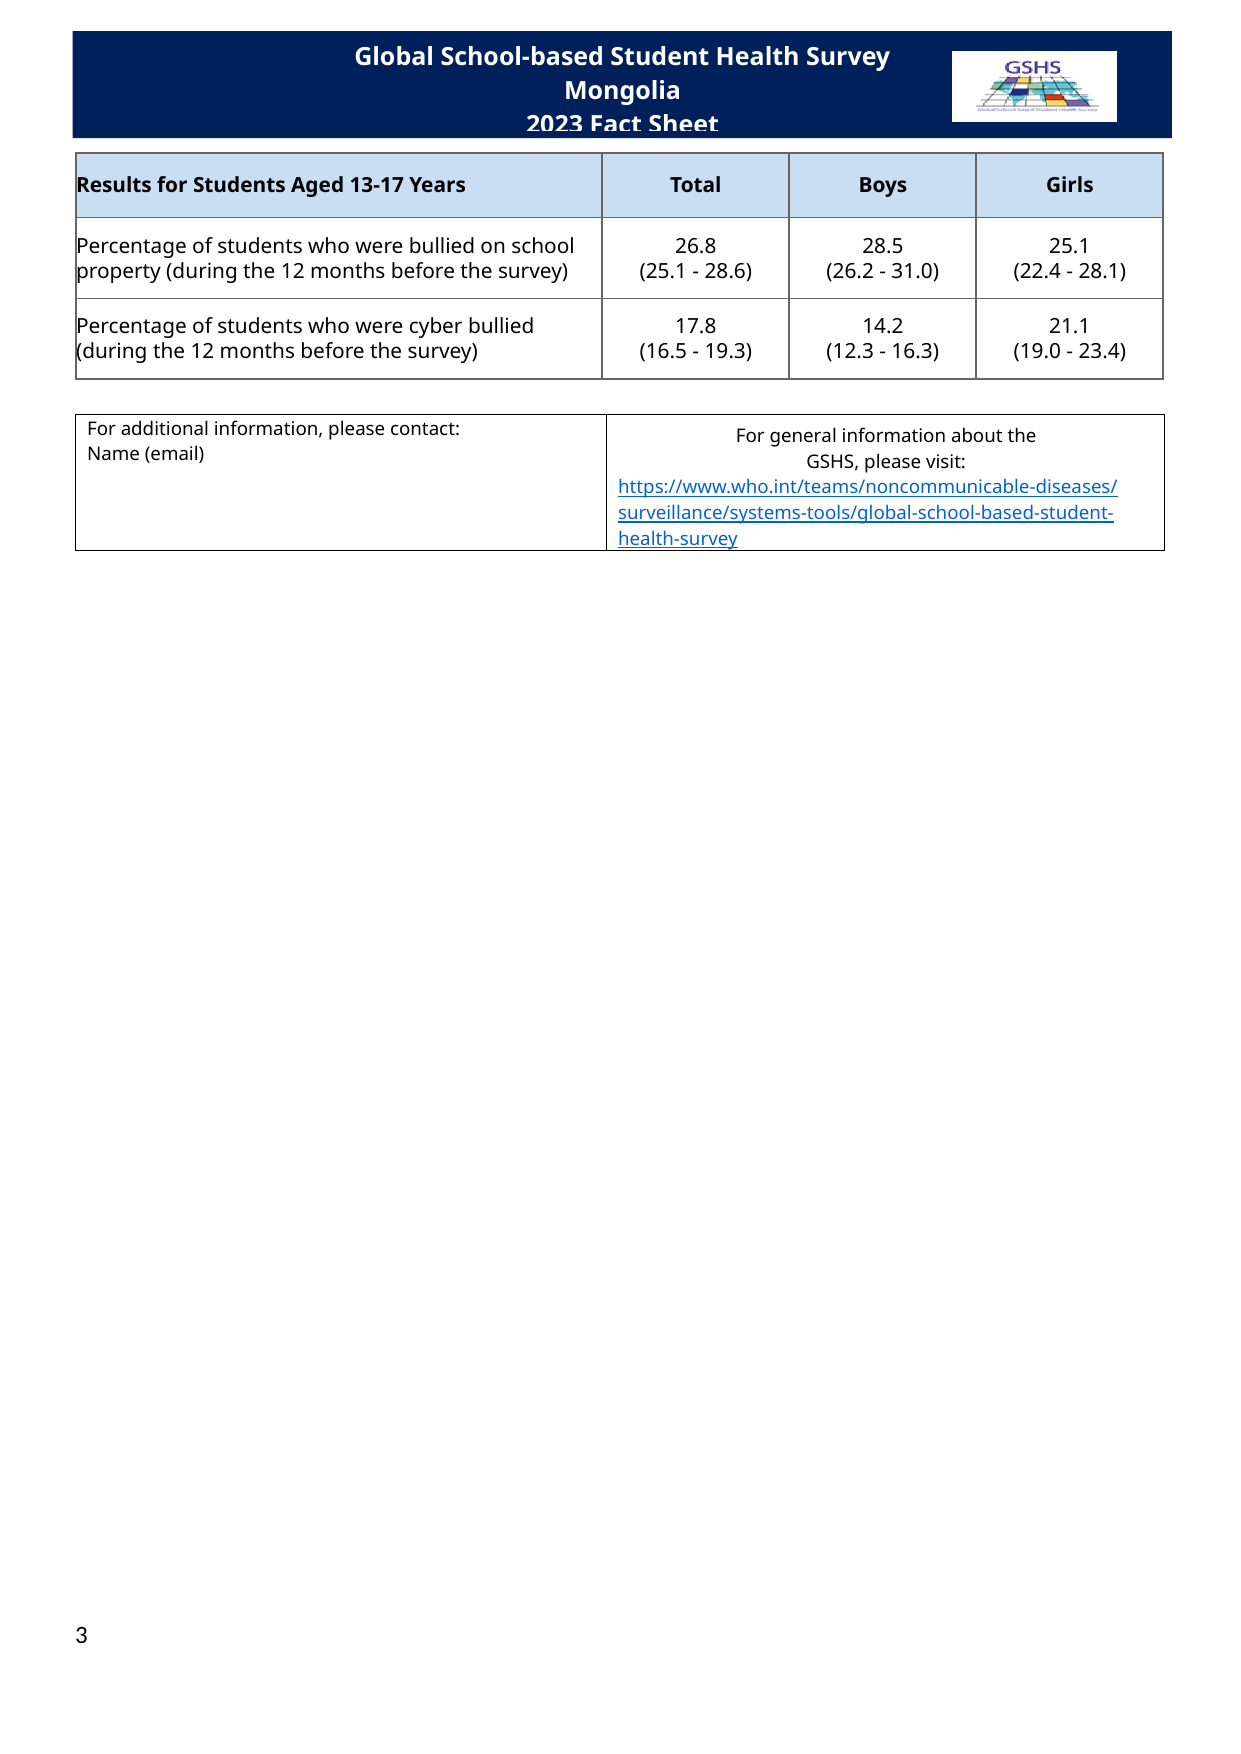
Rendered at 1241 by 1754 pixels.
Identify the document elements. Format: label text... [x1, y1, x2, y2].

table_cell Percentage of students who were bullied on school property (during the 12 months before the survey) [77, 218, 601, 298]
table_cell 25.1 (22.4 - 28.1) [977, 218, 1162, 298]
table_header Total [603, 154, 788, 217]
table_header Boys [790, 154, 975, 217]
table_cell 26.8 (25.1 - 28.6) [603, 218, 788, 298]
table_cell 17.8 (16.5 - 19.3) [603, 299, 788, 378]
table_cell 21.1 (19.0 - 23.4) [977, 299, 1162, 378]
table_header Girls [977, 154, 1162, 217]
table_header Results for Students Aged 13-17 Years [77, 154, 601, 217]
table_header For additional information, please contact: Name (email) [76, 415, 606, 550]
table_cell 28.5 (26.2 - 31.0) [790, 218, 975, 298]
table_cell 14.2 (12.3 - 16.3) [790, 299, 975, 378]
picture [952, 51, 1117, 122]
table_cell Percentage of students who were cyber bullied (during the 12 months before the survey) [77, 299, 601, 378]
table_header For general information about the GSHS, please visit: https://www.who.int/teams/noncommunicable-diseases/surveillance/systems-tools/global-school-based-student-health-survey [607, 415, 1164, 550]
